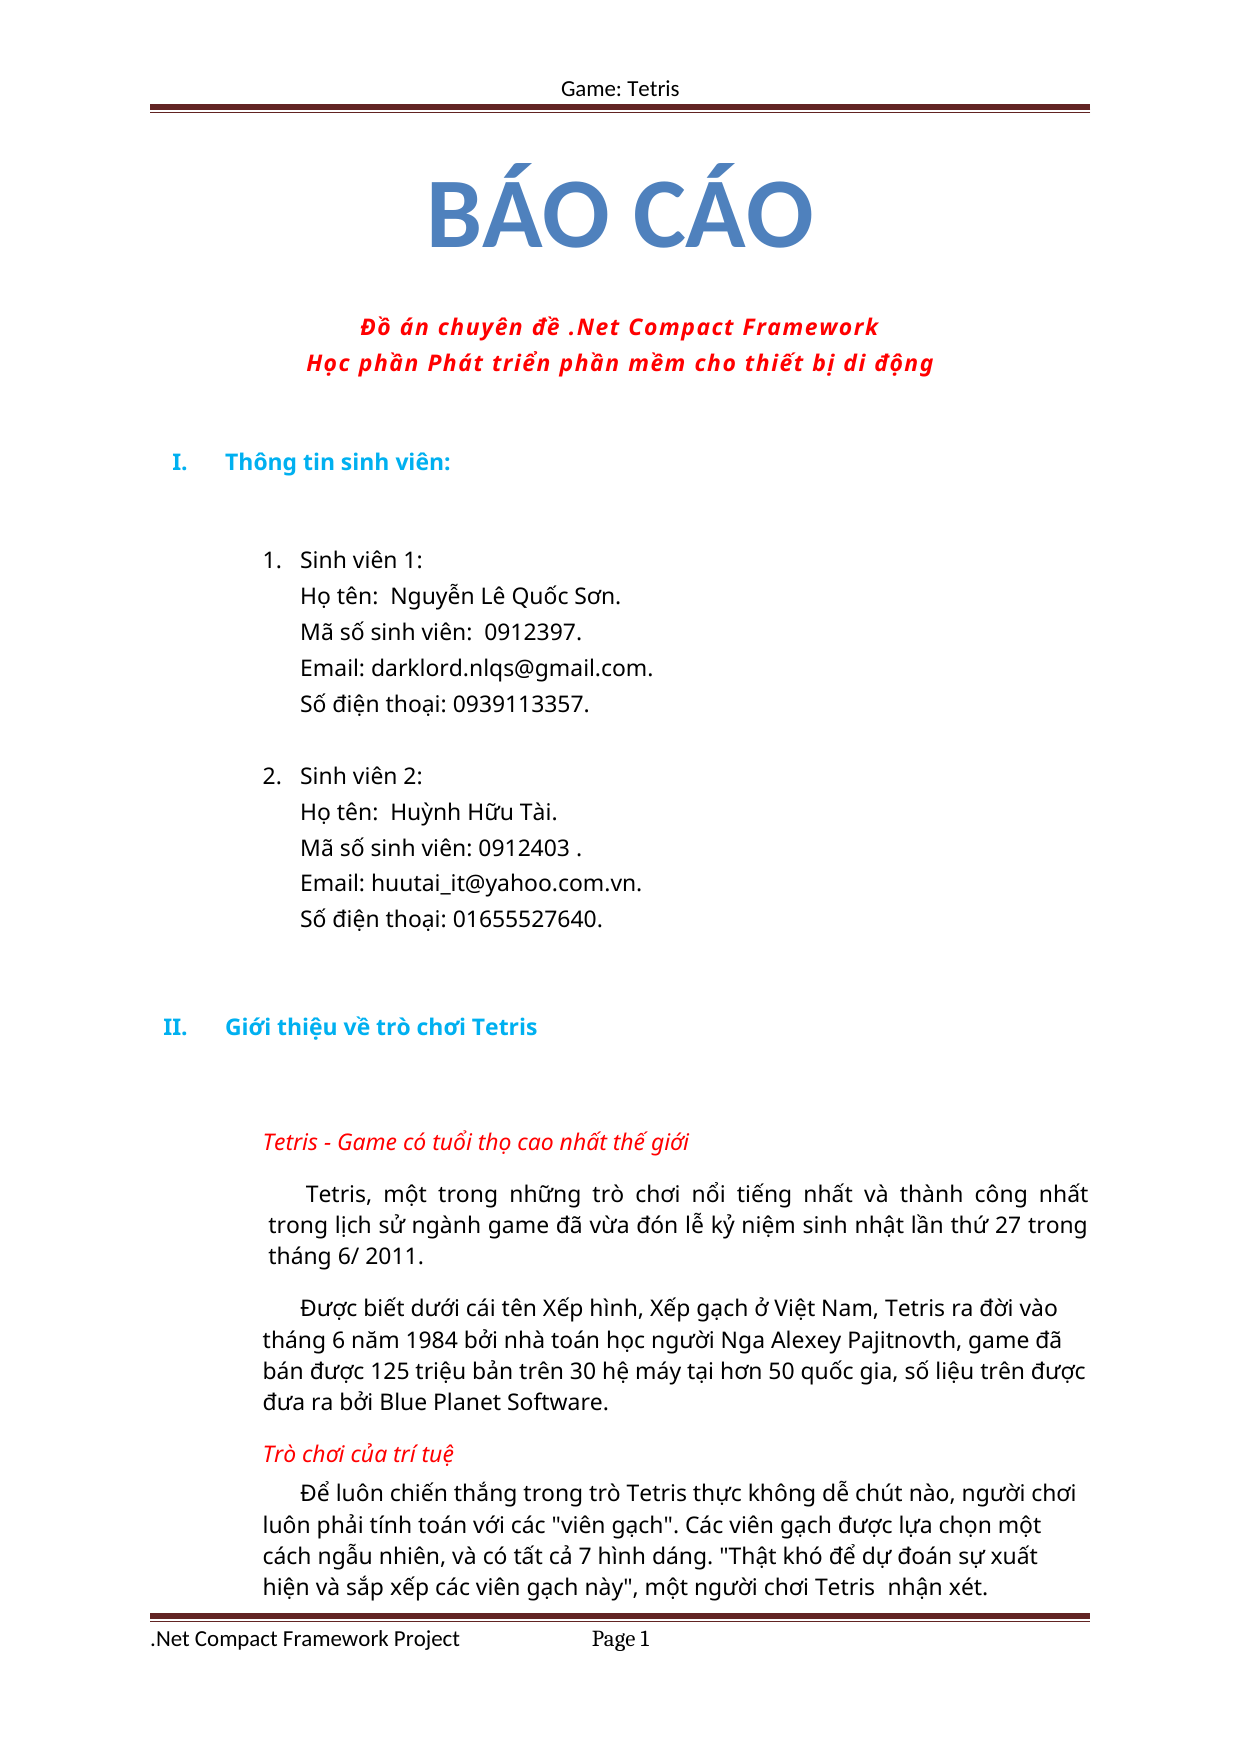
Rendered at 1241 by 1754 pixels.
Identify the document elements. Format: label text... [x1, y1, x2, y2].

text Tetris - Game có tuổi thọ cao nhất thế giới [225, 1126, 1090, 1157]
list Sinh viên 2: Họ tên: Huỳnh Hữu Tài. Mã số sinh viên: 0912403 . [262, 759, 1090, 863]
list Email: huutai_it@yahoo.com.vn. [300, 867, 1090, 899]
list Thông tin sinh viên: [187, 446, 1090, 477]
list Sinh viên 1: Họ tên: Nguyễn Lê Quốc Sơn. Mã số sinh viên: 0912397. [262, 544, 1090, 647]
text Được biết dưới cái tên Xếp hình, Xếp gạch ở Việt Nam, Tetris ra đời vào tháng 6 năm 1984 bởi nhà toán học người Nga Alexey Pajitnovth, game đã bán được 125 triệu bản trên 30 hệ máy tại hơn 50 quốc gia, số liệu trên được đưa ra bởi Blue Planet Software. [262, 1292, 1090, 1417]
list Giới thiệu về trò chơi Tetris [187, 1011, 1090, 1042]
text Tetris, một trong những trò chơi nổi tiếng nhất và thành công nhất trong lịch sử ngành game đã vừa đón lễ kỷ niệm sinh nhật lần thứ 27 trong tháng 6/ 2011. [268, 1178, 1090, 1272]
list Số điện thoại: 0939113357. [300, 688, 1090, 719]
text Để luôn chiến thắng trong trò Tetris thực không dễ chút nào, người chơi luôn phải tính toán với các "viên gạch". Các viên gạch được lựa chọn một cách ngẫu nhiên, và có tất cả 7 hình dáng. "Thật khó để dự đoán sự xuất hiện và sắp xếp các viên gạch này", một người chơi Tetris nhận xét. [262, 1477, 1090, 1602]
subtitle Trò chơi của trí tuệ [187, 1438, 1090, 1469]
text BÁO CÁO [150, 150, 1090, 272]
list Email: darklord.nlqs@gmail.com. [300, 652, 1090, 683]
subtitle Đồ án chuyên đề .Net Compact Framework Học phần Phát triển phần mềm cho thiết bị di động [150, 311, 1090, 378]
list Số điện thoại: 01655527640. [300, 903, 1090, 934]
